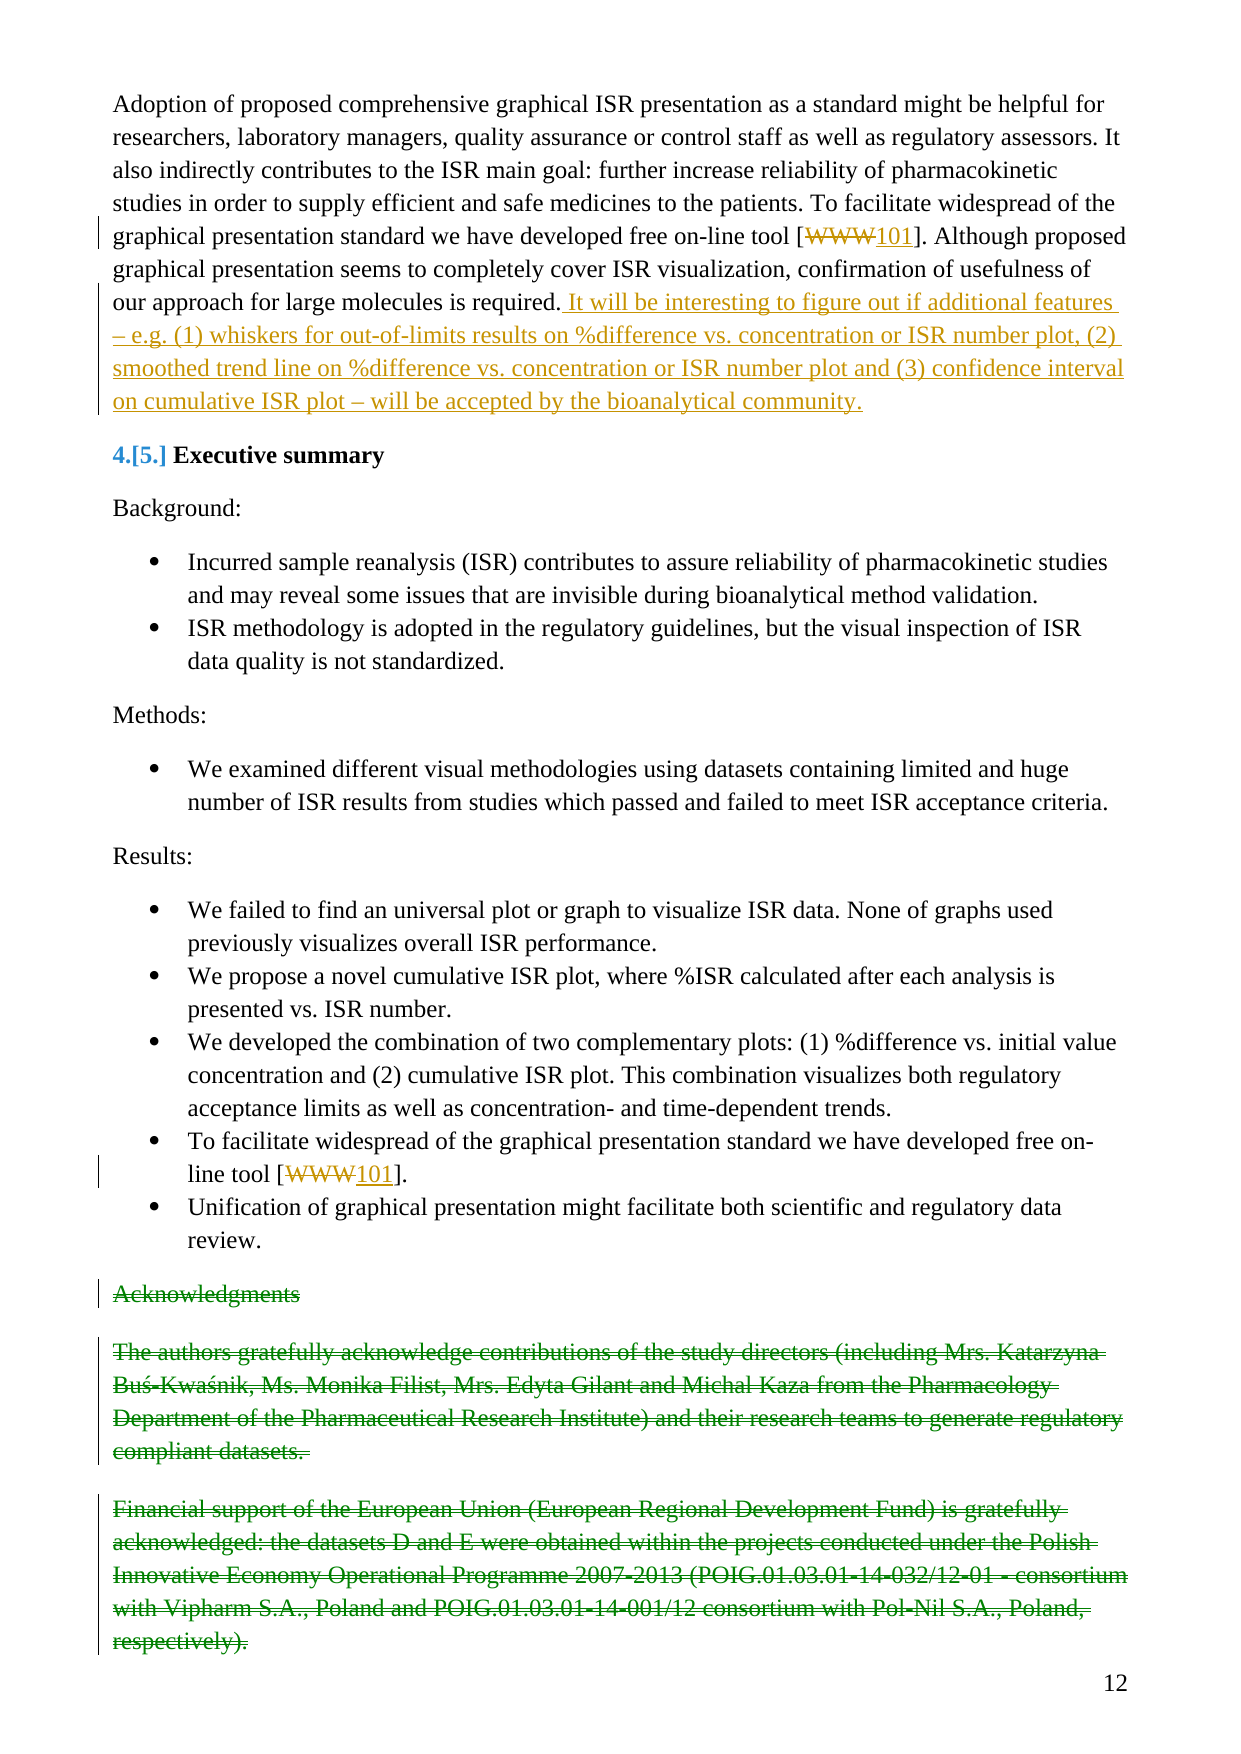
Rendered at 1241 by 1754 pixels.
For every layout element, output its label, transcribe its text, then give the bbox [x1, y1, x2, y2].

list We examined different visual methodologies using datasets containing limited and huge number of ISR results from studies which passed and failed to meet ISR acceptance criteria. [150, 754, 1128, 816]
text Results: [112, 841, 1128, 870]
text Adoption of proposed comprehensive graphical ISR presentation as a standard might be helpful for researchers, laboratory managers, quality assurance or control staff as well as regulatory assessors. It also indirectly contributes to the ISR main goal: further increase reliability of pharmacokinetic studies in order to supply efficient and safe medicines to the patients. To facilitate widespread of the graphical presentation standard we have developed free on-line tool []. Although proposed graphical presentation seems to completely cover ISR visualization, confirmation of usefulness of our approach for large molecules is required. [112, 89, 1128, 414]
list We failed to find an universal plot or graph to visualize ISR data. None of graphs used previously visualizes overall ISR performance. [150, 895, 1128, 957]
list We propose a novel cumulative ISR plot, where %ISR calculated after each analysis is presented vs. ISR number. [150, 961, 1128, 1023]
list Incurred sample reanalysis (ISR) contributes to assure reliability of pharmacokinetic studies and may reveal some issues that are invisible during bioanalytical method validation. [150, 547, 1128, 609]
list We developed the combination of two complementary plots: (1) %difference vs. initial value concentration and (2) cumulative ISR plot. This combination visualizes both regulatory acceptance limits as well as concentration- and time-dependent trends. [150, 1027, 1128, 1122]
text Background: [112, 493, 1128, 522]
subtitle Executive summary [112, 440, 1128, 468]
list To facilitate widespread of the graphical presentation standard we have developed free on-line tool []. [150, 1126, 1128, 1188]
list Unification of graphical presentation might facilitate both scientific and regulatory data review. [150, 1192, 1128, 1254]
text Methods: [112, 700, 1128, 729]
list ISR methodology is adopted in the regulatory guidelines, but the visual inspection of ISR data quality is not standardized. [150, 613, 1128, 675]
